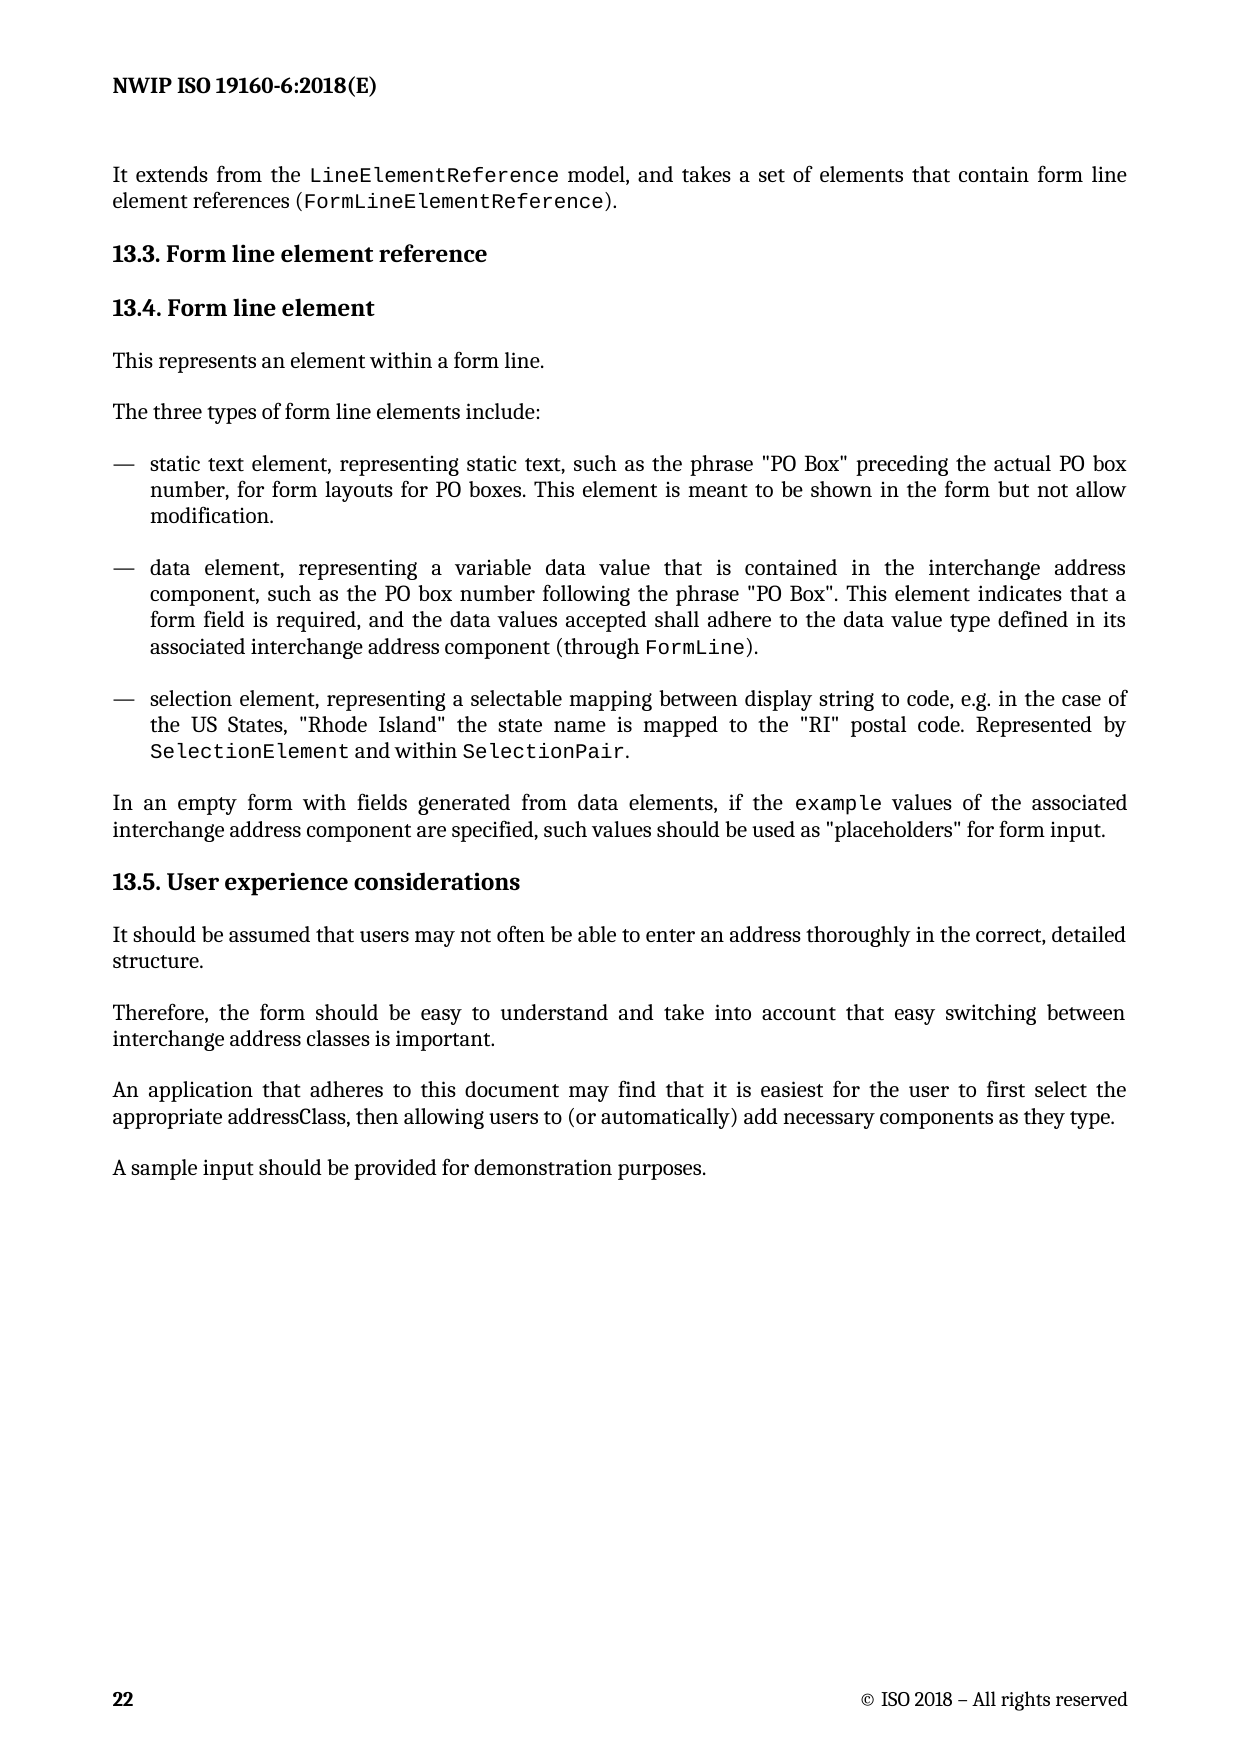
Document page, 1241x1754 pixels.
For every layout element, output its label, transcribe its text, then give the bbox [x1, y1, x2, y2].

subtitle 13.3. Form line element reference [112, 240, 1128, 269]
text An application that adheres to this document may find that it is easiest for the user to first select the appropriate addressClass, then allowing users to (or automatically) add necessary components as they type. [112, 1077, 1128, 1130]
text It should be assumed that users may not often be able to enter an address thoroughly in the correct, detailed structure. [112, 922, 1128, 974]
list selection element, representing a selectable mapping between display string to code, e.g. in the case of the US States, "Rhode Island" the state name is mapped to the "RI" postal code. Represented by SelectionElement and within SelectionPair. [112, 685, 1128, 765]
text This represents an element within a form line. [112, 348, 1128, 374]
text The three types of form line elements include: [112, 399, 1128, 425]
subtitle 13.5. User experience considerations [112, 868, 1128, 897]
text In an empty form with fields generated from data elements, if the example values of the associated interchange address component are specified, such values should be used as "placeholders" for form input. [112, 790, 1128, 843]
list static text element, representing static text, such as the phrase "PO Box" preceding the actual PO box number, for form layouts for PO boxes. This element is meant to be shown in the form but not allow modification. [112, 450, 1128, 529]
list data element, representing a variable data value that is contained in the interchange address component, such as the PO box number following the phrase "PO Box". This element indicates that a form field is required, and the data values accepted shall adhere to the data value type defined in its associated interchange address component (through FormLine). [112, 554, 1128, 660]
text It extends from the LineElementReference model, and takes a set of elements that contain form line element references (FormLineElementReference). [112, 161, 1128, 215]
text Therefore, the form should be easy to understand and take into account that easy switching between interchange address classes is important. [112, 999, 1128, 1052]
subtitle 13.4. Form line element [112, 294, 1128, 323]
text A sample input should be provided for demonstration purposes. [112, 1155, 1128, 1181]
